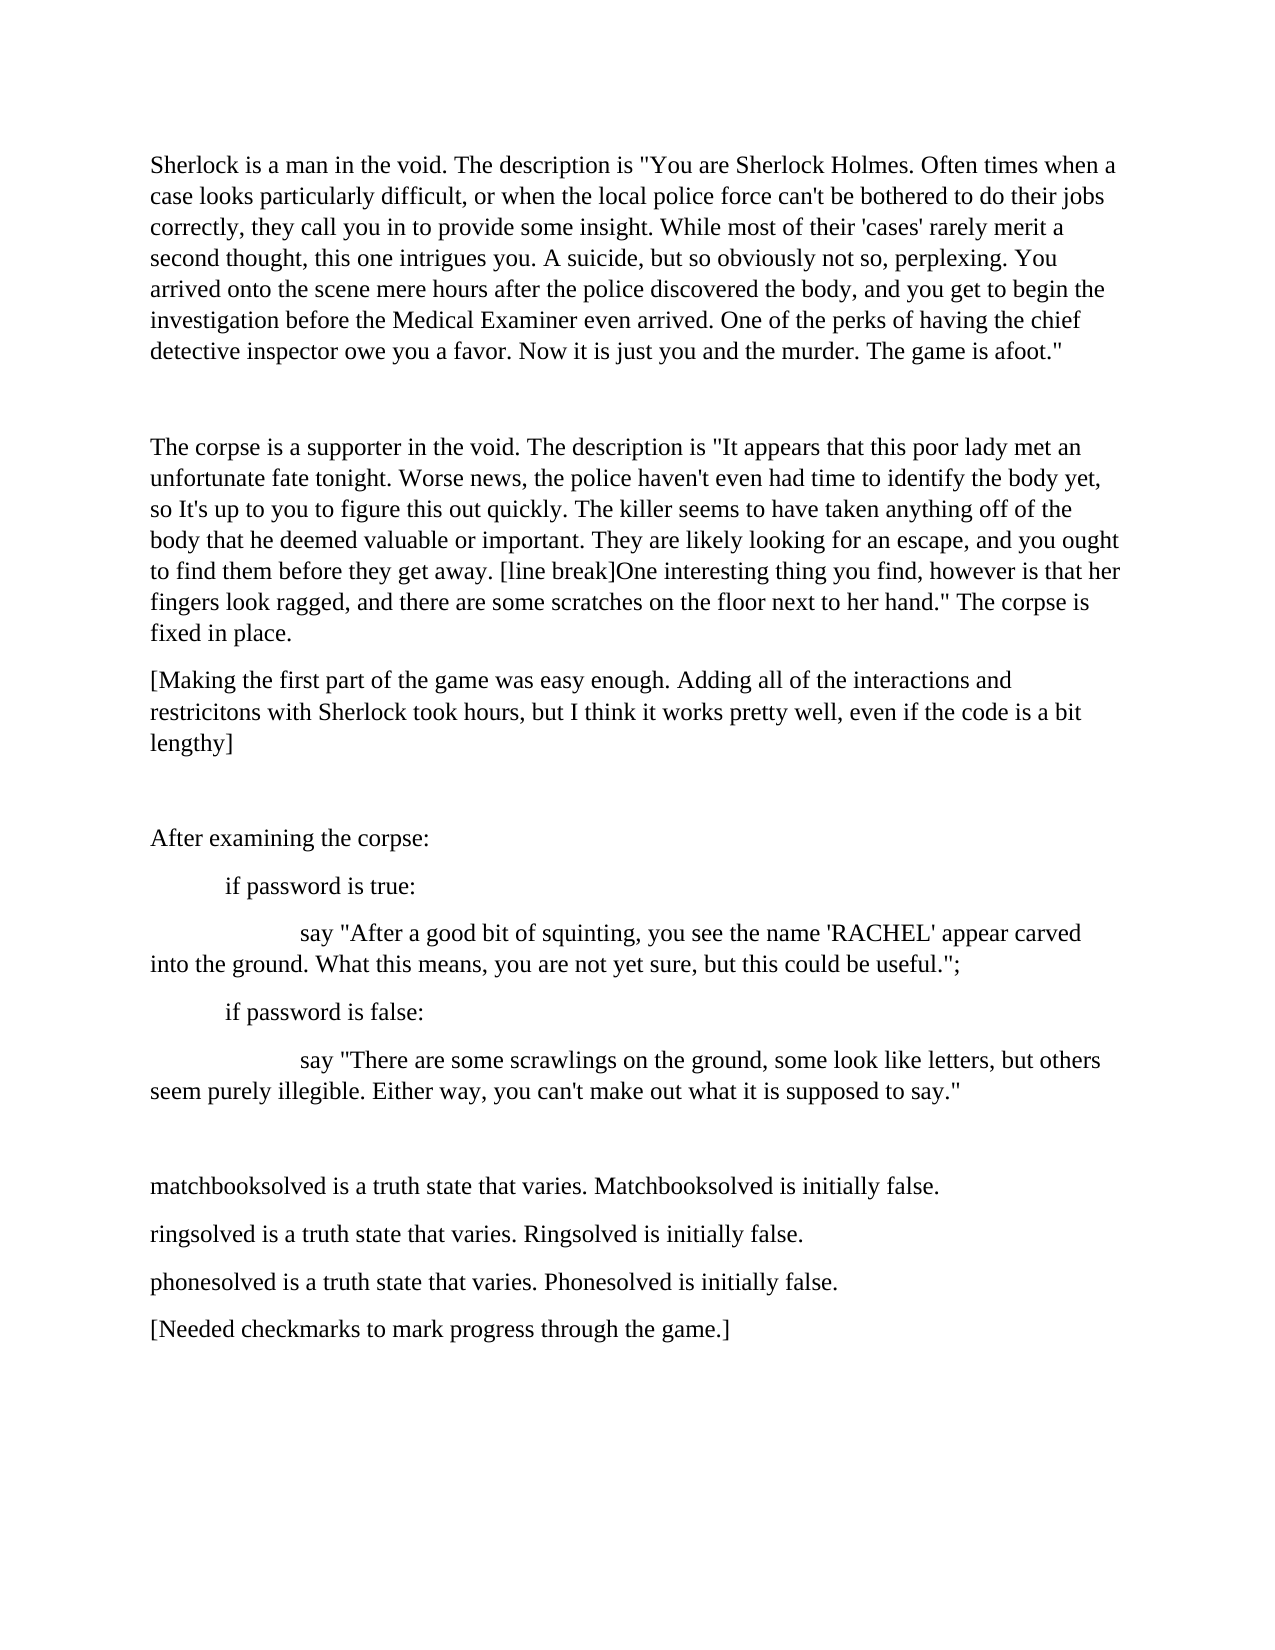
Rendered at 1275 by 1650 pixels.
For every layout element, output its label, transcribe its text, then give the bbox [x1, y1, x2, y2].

text [Making the first part of the game was easy enough. Adding all of the interactions and restricitons with Sherlock took hours, but I think it works pretty well, even if the code is a bit lengthy] [150, 666, 1125, 756]
text phonesolved is a truth state that varies. Phonesolved is initially false. [150, 1267, 1125, 1296]
text ringsolved is a truth state that varies. Ringsolved is initially false. [150, 1219, 1125, 1248]
text say "After a good bit of squinting, you see the name 'RACHEL' appear carved into the ground. What this means, you are not yet sure, but this could be useful."; [150, 918, 1125, 978]
text The corpse is a supporter in the void. The description is "It appears that this poor lady met an unfortunate fate tonight. Worse news, the police haven't even had time to identify the body yet, so It's up to you to figure this out quickly. The killer seems to have taken anything off of the body that he deemed valuable or important. They are likely looking for an escape, and you ought to find them before they get away. [line break]One interesting thing you find, however is that her fingers look ragged, and there are some scratches on the floor next to her hand." The corpse is fixed in place. [150, 432, 1125, 647]
text say "There are some scrawlings on the ground, some look like letters, but others seem purely illegible. Either way, you can't make out what it is supposed to say." [150, 1045, 1125, 1105]
text Sherlock is a man in the void. The description is "You are Sherlock Holmes. Often times when a case looks particularly difficult, or when the local police force can't be bothered to do their jobs correctly, they call you in to provide some insight. While most of their 'cases' rarely merit a second thought, this one intrigues you. A suicide, but so obviously not so, perplexing. You arrived onto the scene mere hours after the police discovered the body, and you get to begin the investigation before the Medical Examiner even arrived. One of the perks of having the chief detective inspector owe you a favor. Now it is just you and the murder. The game is afoot." [150, 150, 1125, 365]
text if password is false: [150, 997, 1125, 1026]
text [Needed checkmarks to mark progress through the game.] [150, 1314, 1125, 1343]
text After examining the corpse: [150, 823, 1125, 852]
text matchbooksolved is a truth state that varies. Matchbooksolved is initially false. [150, 1171, 1125, 1200]
text if password is true: [150, 871, 1125, 899]
